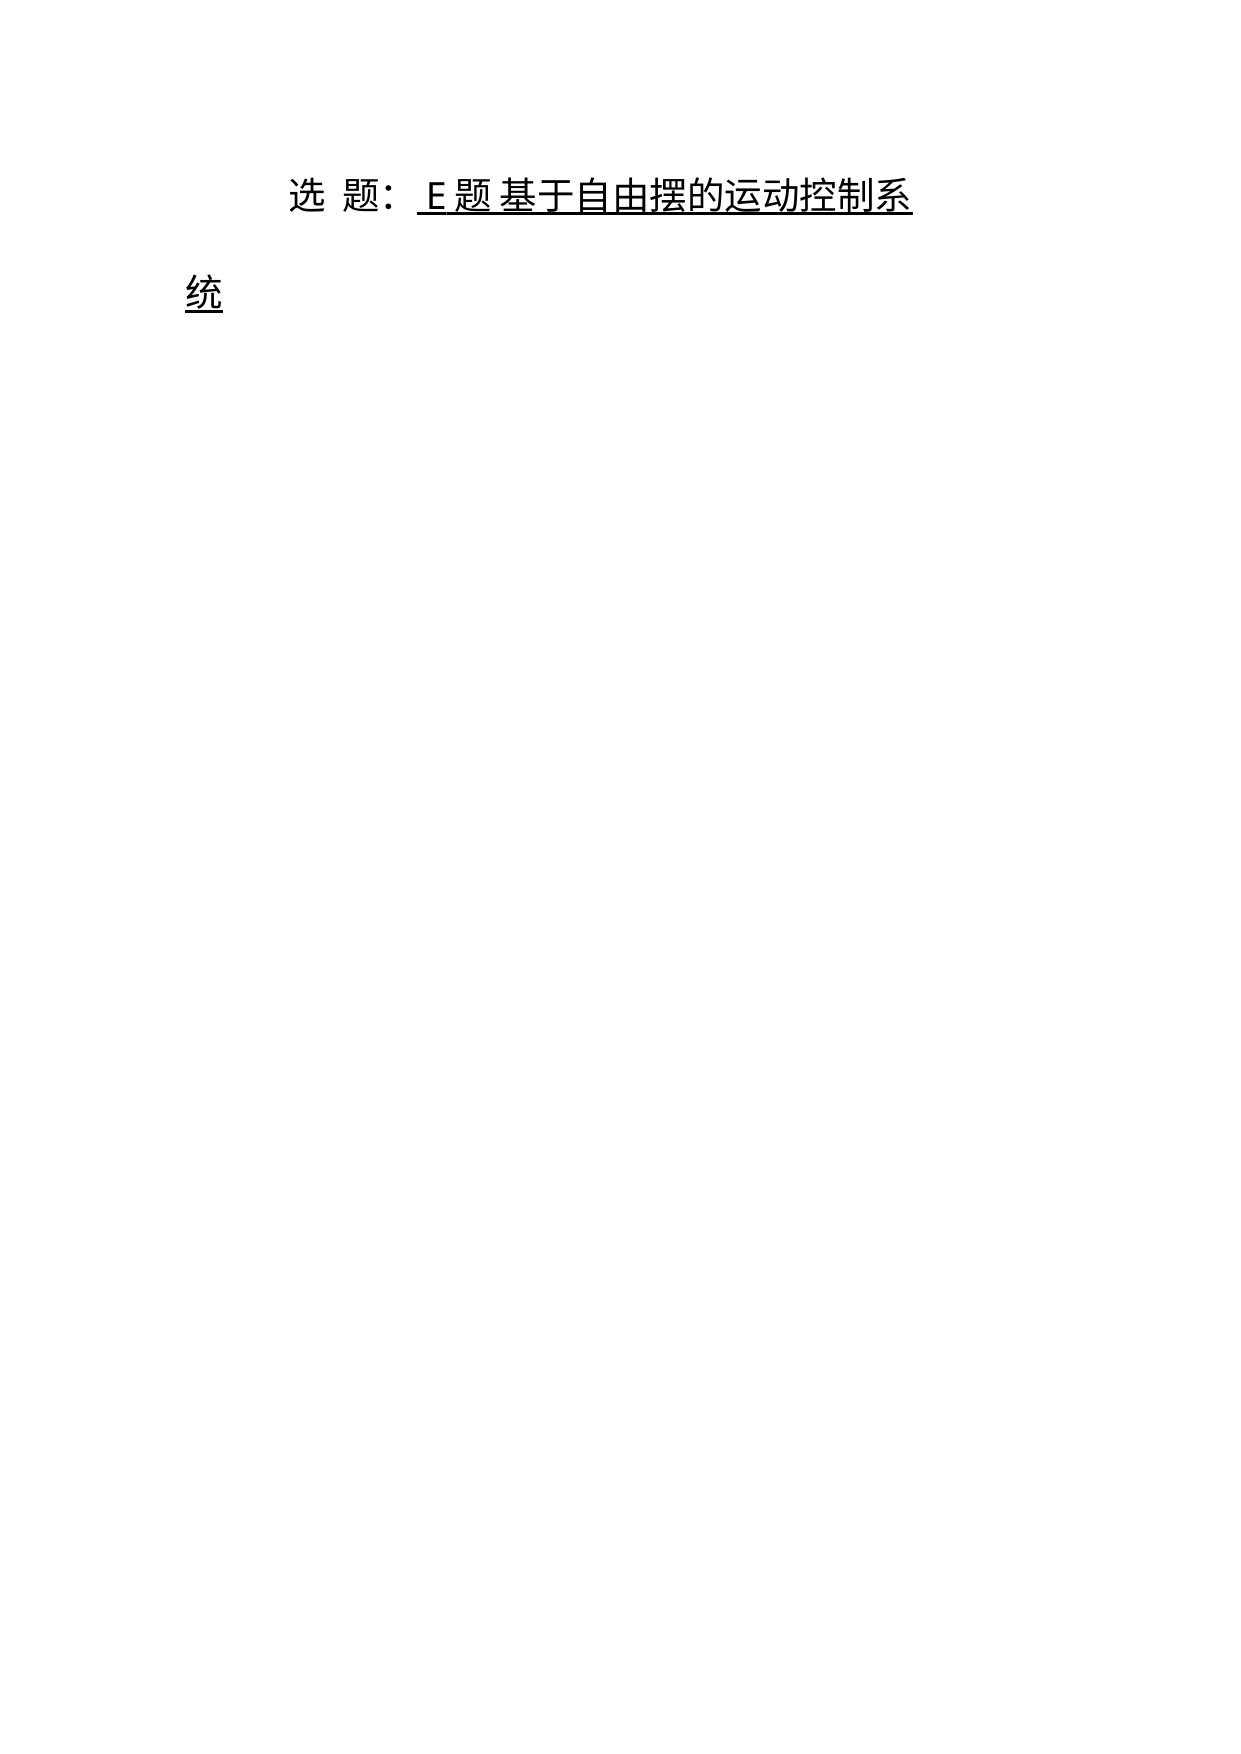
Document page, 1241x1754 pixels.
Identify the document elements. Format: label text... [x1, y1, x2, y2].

text 选 题： E题 基于自由摆的运动控制系统 [185, 161, 927, 323]
